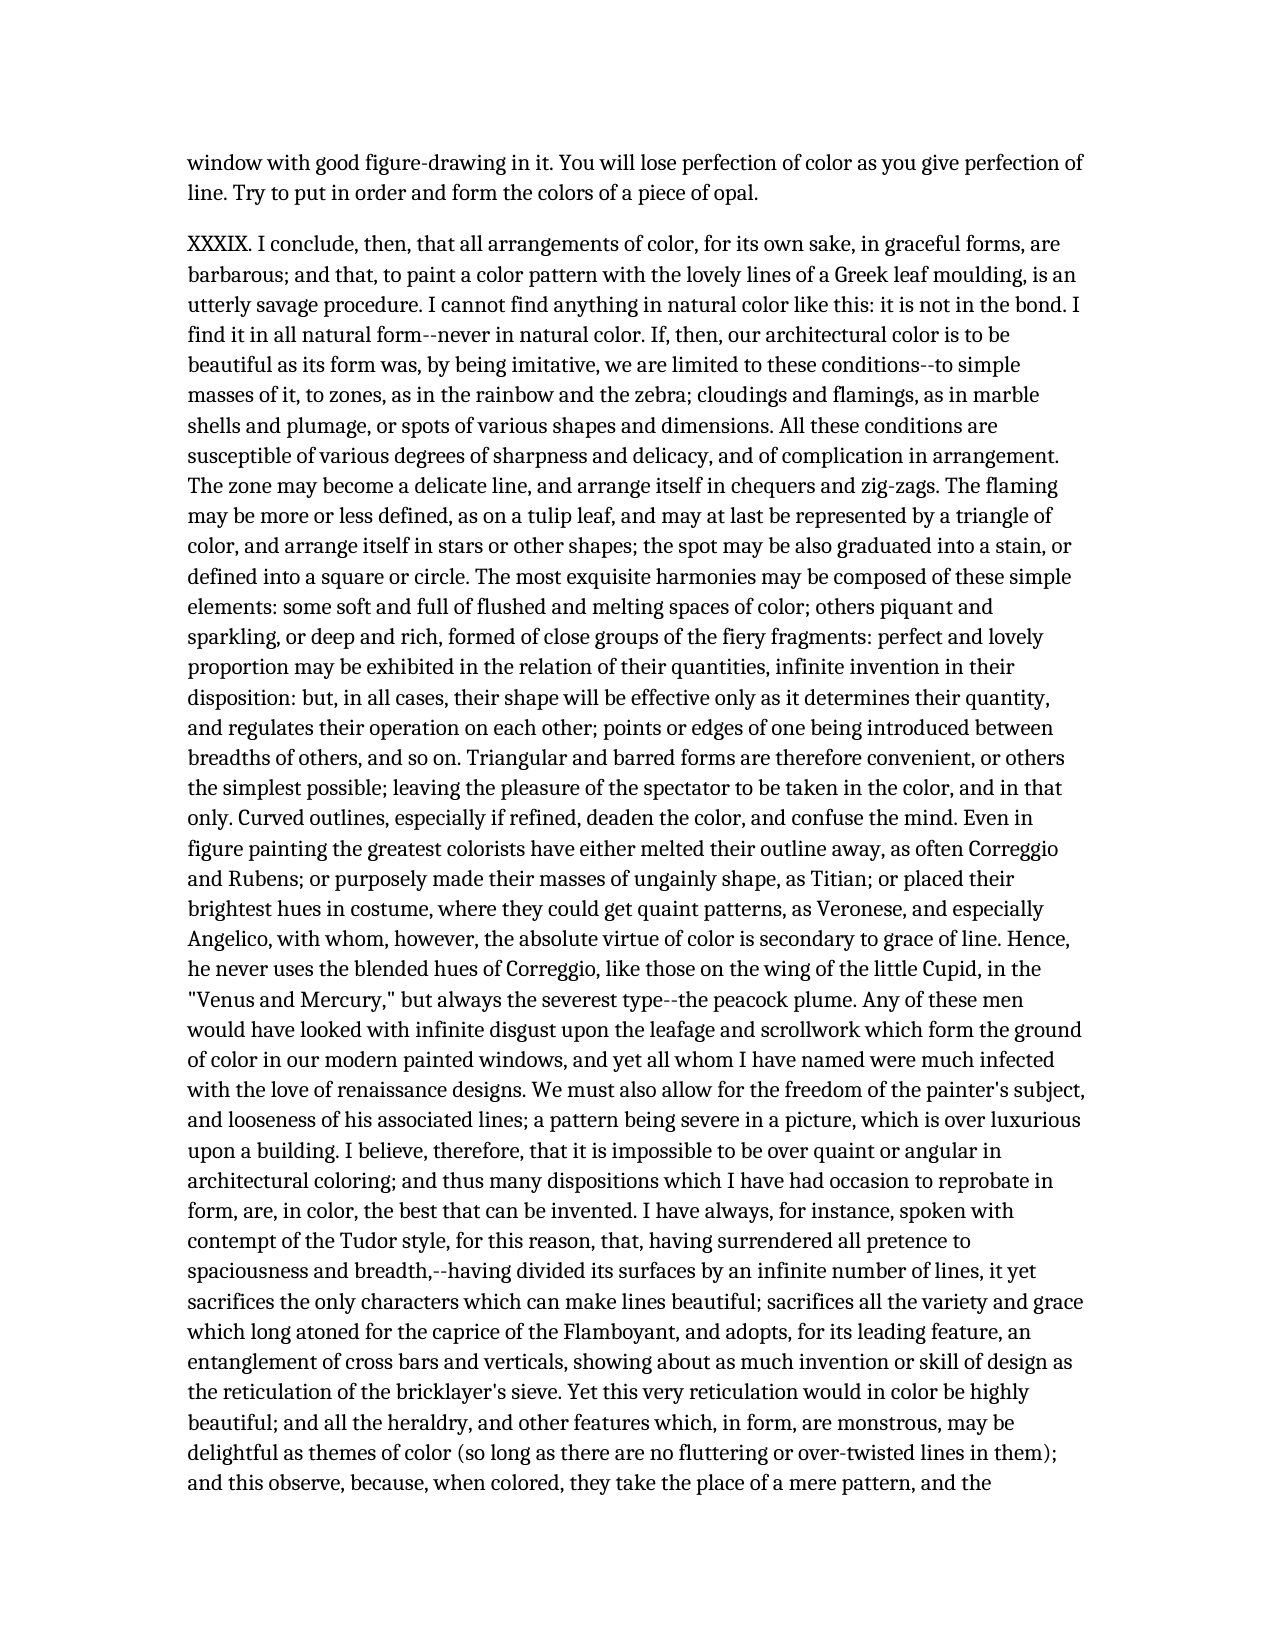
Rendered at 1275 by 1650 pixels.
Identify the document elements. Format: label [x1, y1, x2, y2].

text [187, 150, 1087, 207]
text [187, 231, 1087, 1496]
